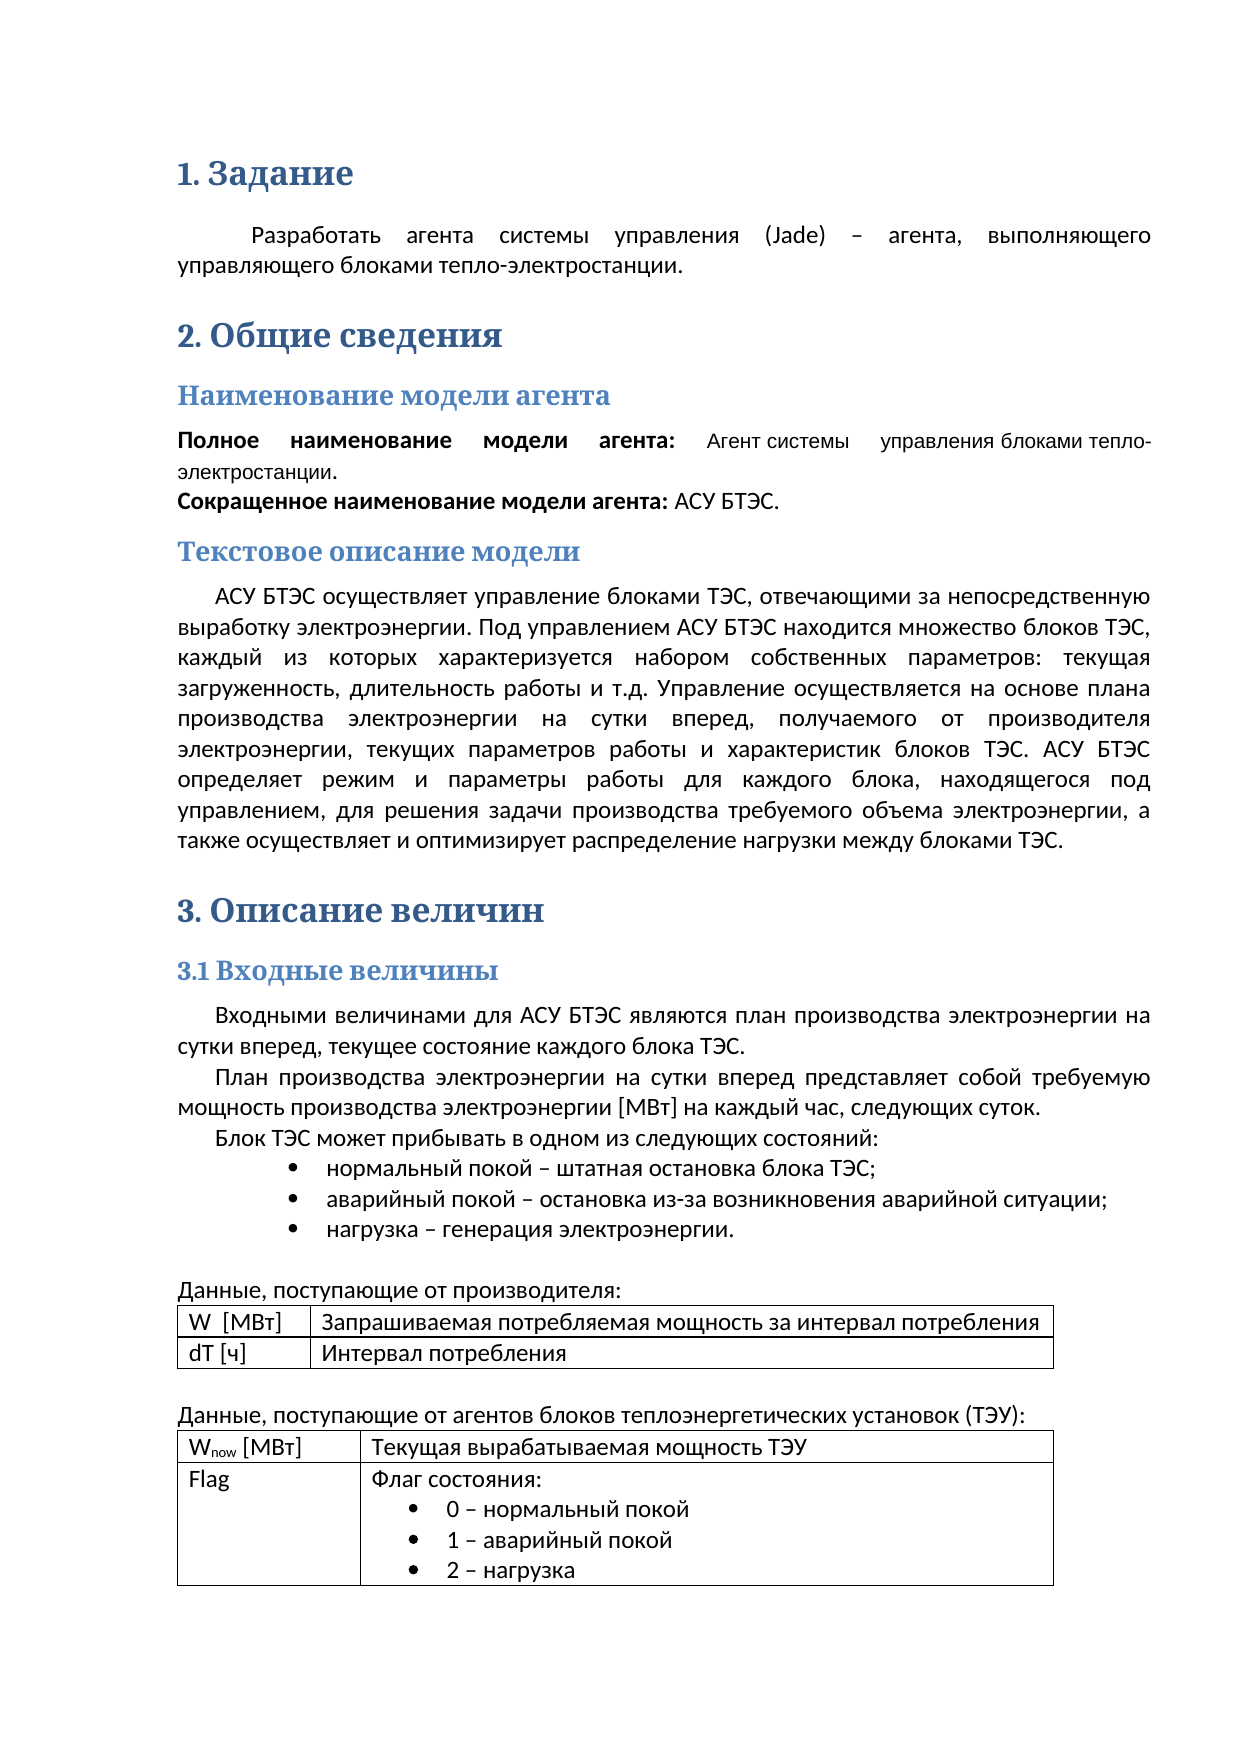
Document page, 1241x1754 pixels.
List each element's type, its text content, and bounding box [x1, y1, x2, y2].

table_cell Интервал потребления [311, 1338, 1053, 1368]
subtitle 3. Описание величин [177, 893, 1152, 931]
table_header Запрашиваемая потребляемая мощность за интервал потребления [311, 1306, 1053, 1336]
text Блок ТЭС может прибывать в одном из следующих состояний: [177, 1122, 1152, 1152]
table_cell Флаг состояния: 0 – нормальный покой 1 – аварийный покой 2 – нагрузка [361, 1463, 1053, 1585]
text Полное наименование модели агента: Агент системы управления блоками тепло-электростанции. [177, 424, 1152, 486]
text Входными величинами для АСУ БТЭС являются план производства электроэнергии на сутки вперед, текущее состояние каждого блока ТЭС. [177, 1000, 1152, 1061]
table_header W [МВт] [178, 1306, 310, 1336]
text Данные, поступающие от агентов блоков теплоэнергетических установок (ТЭУ): [177, 1399, 1152, 1430]
text АСУ БТЭС осуществляет управление блоками ТЭС, отвечающими за непосредственную выработку электроэнергии. Под управлением АСУ БТЭС находится множество блоков ТЭС, каждый из которых характеризуется набором собственных параметров: текущая загруженность, длительность работы и т.д. Управление осуществляется на основе плана производства электроэнергии на сутки вперед, получаемого от производителя электроэнергии, текущих параметров работы и характеристик блоков ТЭС. АСУ БТЭС определяет режим и параметры работы для каждого блока, находящегося под управлением, для решения задачи производства требуемого объема электроэнергии, а также осуществляет и оптимизирует распределение нагрузки между блоками ТЭС. [177, 581, 1152, 855]
table_header Текущая вырабатываемая мощность ТЭУ [361, 1431, 1053, 1462]
table_header Wnow [МВт] [178, 1431, 360, 1462]
subtitle Текстовое описание модели [177, 537, 1152, 568]
text Разработать агента системы управления (Jade) – агента, выполняющего управляющего блоками тепло-электростанции. [177, 219, 1152, 280]
subtitle 1. Задание [177, 156, 1152, 194]
list нормальный покой – штатная остановка блока ТЭС; [288, 1152, 1152, 1183]
list аварийный покой – остановка из-за возникновения аварийной ситуации; [288, 1183, 1152, 1213]
table_cell dT [ч] [178, 1338, 310, 1368]
text Данные, поступающие от производителя: [177, 1274, 1152, 1305]
list нагрузка – генерация электроэнергии. [288, 1213, 1152, 1244]
text Сокращенное наименование модели агента: АСУ БТЭС. [177, 486, 1152, 516]
subtitle Наименование модели агента [177, 381, 1152, 412]
table_cell Flag [178, 1463, 360, 1585]
text План производства электроэнергии на сутки вперед представляет собой требуемую мощность производства электроэнергии [МВт] на каждый час, следующих суток. [177, 1061, 1152, 1122]
subtitle 2. Общие сведения [177, 317, 1152, 356]
subtitle 3.1 Входные величины [177, 956, 1152, 987]
